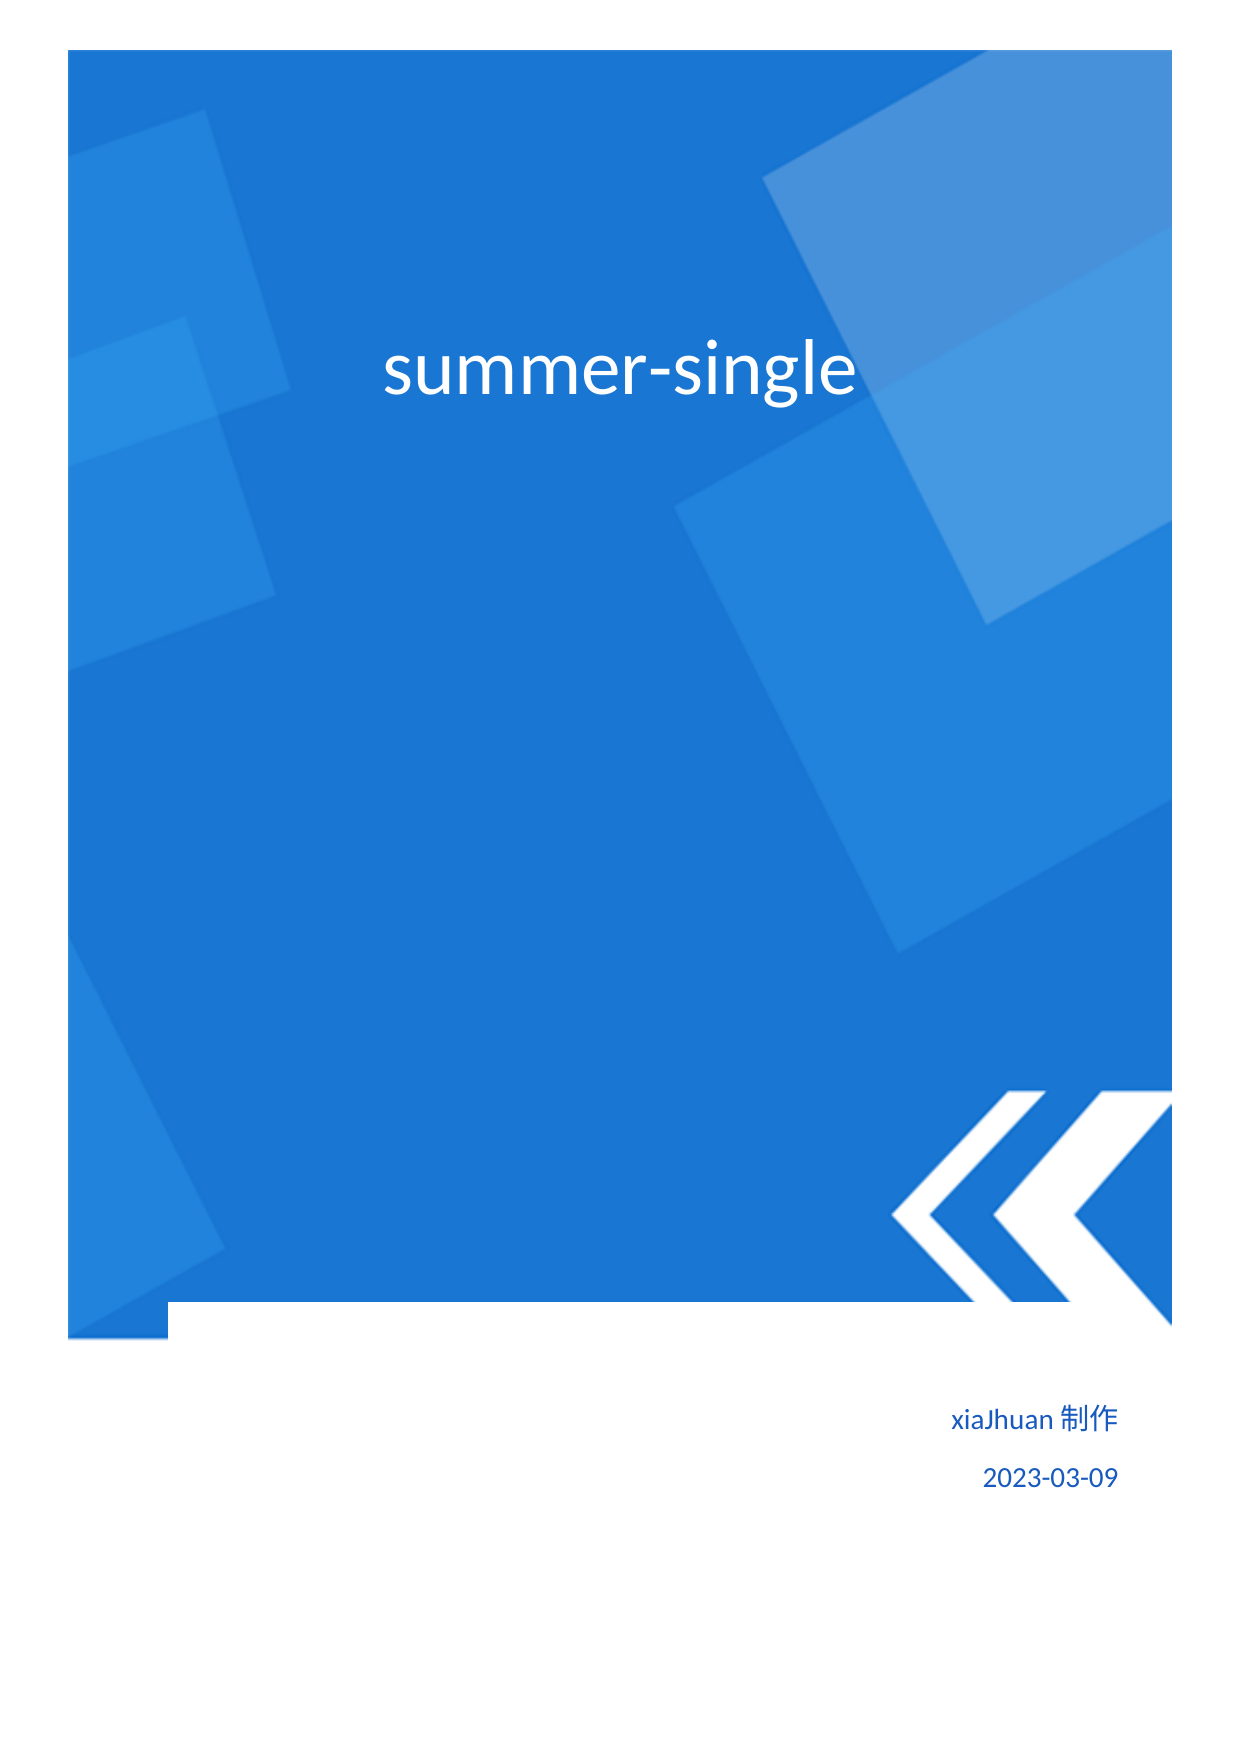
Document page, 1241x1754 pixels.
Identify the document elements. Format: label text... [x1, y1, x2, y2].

text summer-single [150, 318, 1090, 414]
picture [68, 50, 1172, 1704]
